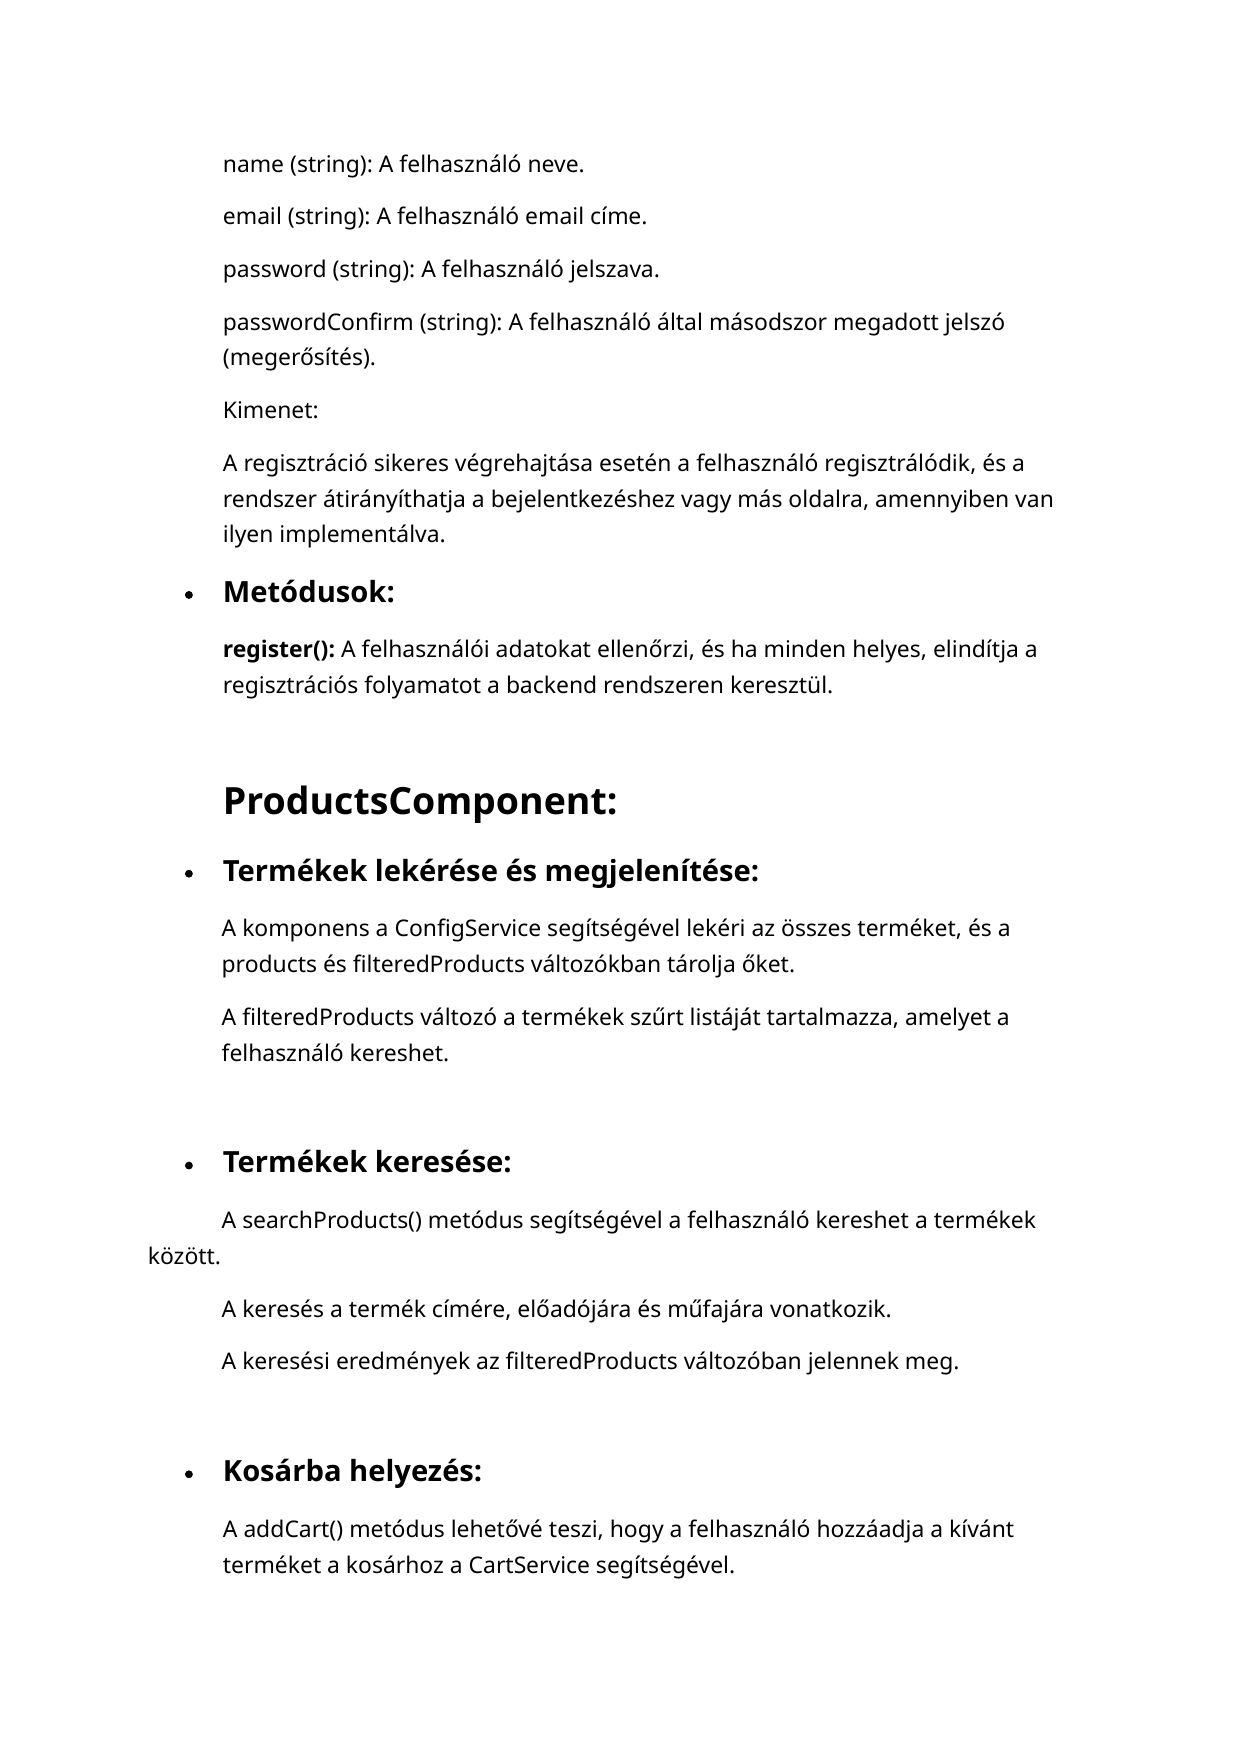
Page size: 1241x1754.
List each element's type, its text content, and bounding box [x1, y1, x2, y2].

text register(): A felhasználói adatokat ellenőrzi, és ha minden helyes, elindítja a regisztrációs folyamatot a backend rendszeren keresztül. [223, 633, 1093, 701]
text A addCart() metódus lehetővé teszi, hogy a felhasználó hozzáadja a kívánt terméket a kosárhoz a CartService segítségével. [223, 1513, 1093, 1580]
text A keresési eredmények az filteredProducts változóban jelennek meg. [148, 1345, 1093, 1376]
text password (string): A felhasználó jelszava. [223, 253, 1093, 284]
text A regisztráció sikeres végrehajtása esetén a felhasználó regisztrálódik, és a rendszer átirányíthatja a bejelentkezéshez vagy más oldalra, amennyiben van ilyen implementálva. [223, 447, 1093, 550]
text A filteredProducts változó a termékek szűrt listáját tartalmazza, amelyet a felhasználó kereshet. [221, 1001, 1093, 1068]
list Metódusok: [185, 571, 1093, 611]
list Termékek lekérése és megjelenítése: [185, 850, 1093, 889]
text ProductsComponent: [223, 774, 1093, 826]
text Kimenet: [223, 394, 1093, 425]
list Termékek keresése: [185, 1142, 1093, 1181]
text passwordConfirm (string): A felhasználó által másodszor megadott jelszó (megerősítés). [223, 305, 1093, 373]
text A keresés a termék címére, előadójára és műfajára vonatkozik. [221, 1293, 1093, 1324]
text A searchProducts() metódus segítségével a felhasználó kereshet a termékek között. [148, 1204, 1093, 1271]
text name (string): A felhasználó neve. [223, 148, 1093, 179]
list Kosárba helyezés: [185, 1450, 1093, 1490]
text A komponens a ConfigService segítségével lekéri az összes terméket, és a products és filteredProducts változókban tárolja őket. [221, 912, 1093, 979]
text email (string): A felhasználó email címe. [223, 200, 1093, 231]
